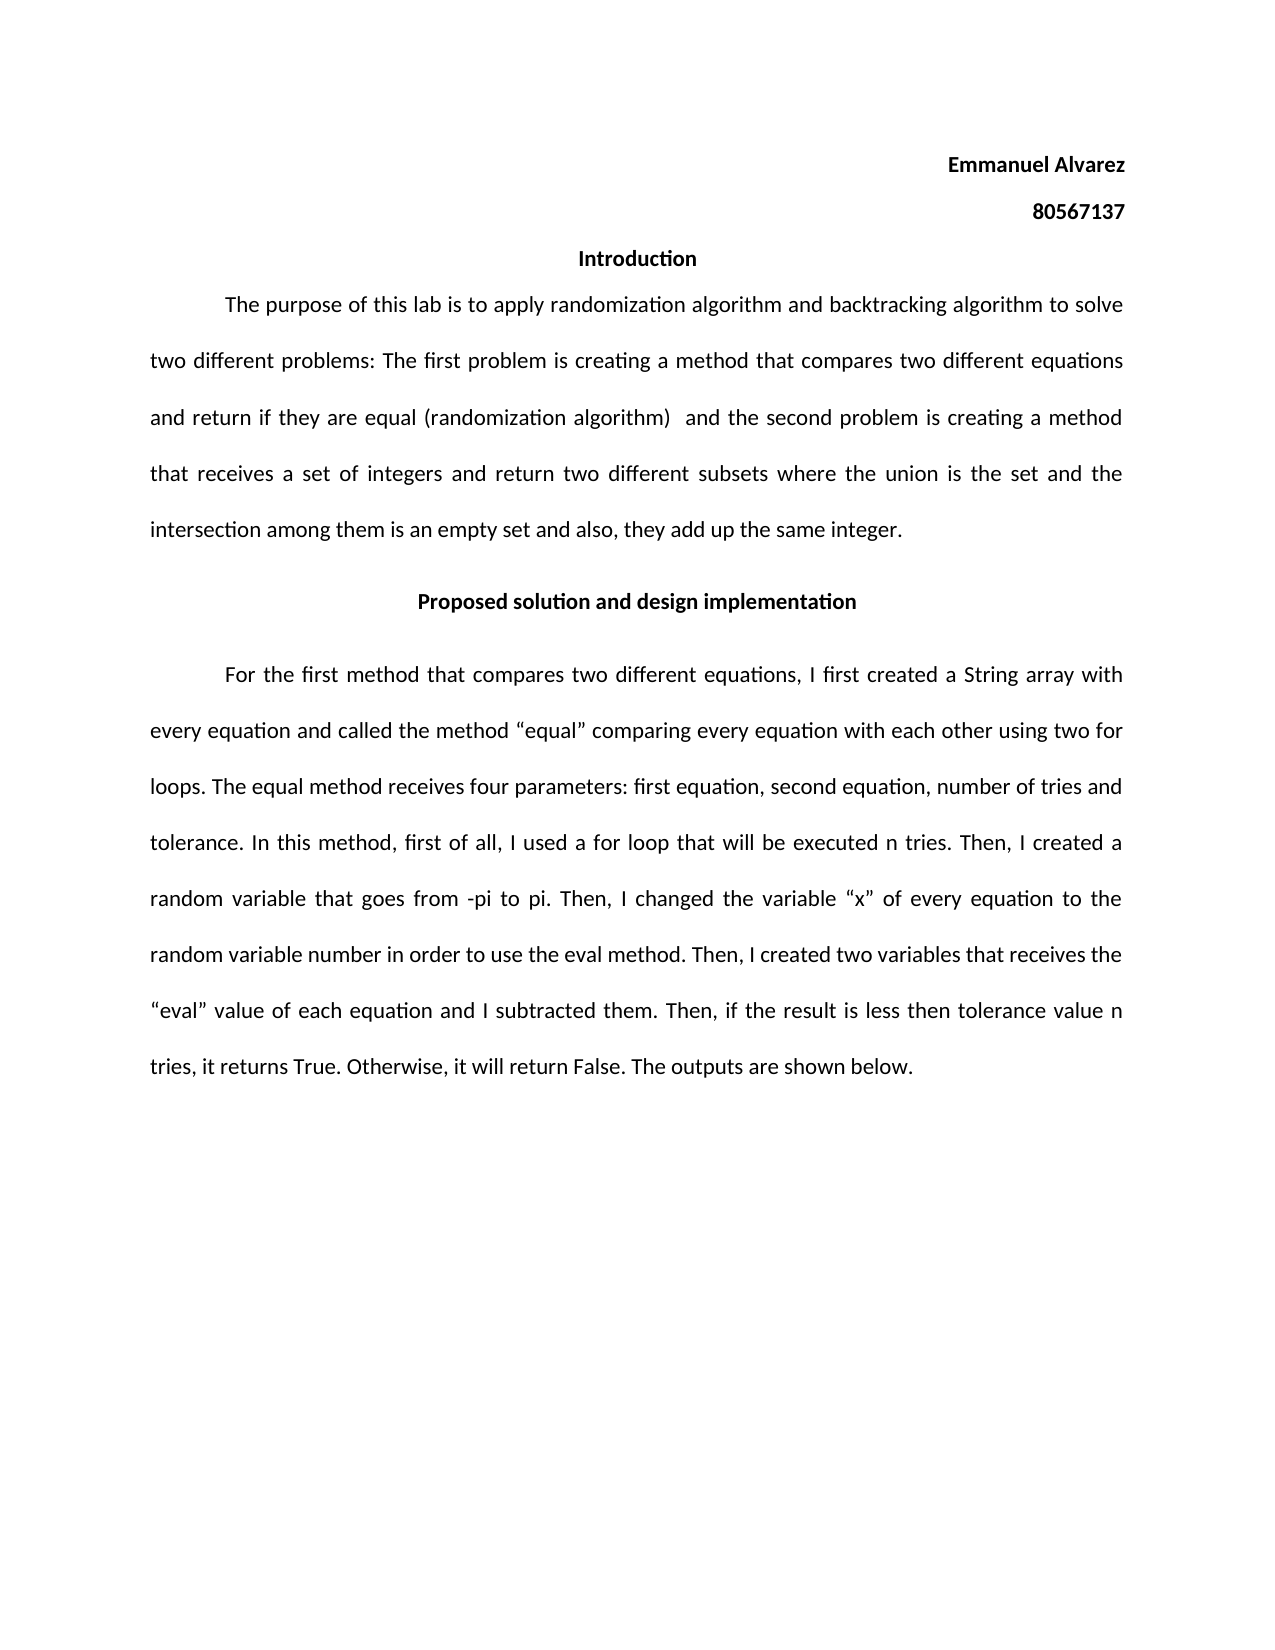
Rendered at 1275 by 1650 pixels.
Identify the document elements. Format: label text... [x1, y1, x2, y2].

text 80567137 [150, 197, 1125, 225]
text Emmanuel Alvarez [150, 150, 1125, 178]
text For the first method that compares two different equations, I first created a String array with every equation and called the method “equal” comparing every equation with each other using two for loops. The equal method receives four parameters: first equation, second equation, number of tries and tolerance. In this method, first of all, I used a for loop that will be executed n tries. Then, I created a random variable that goes from -pi to pi. Then, I changed the variable “x” of every equation to the random variable number in order to use the eval method. Then, I created two variables that receives the “eval” value of each equation and I subtracted them. Then, if the result is less then tolerance value n tries, it returns True. Otherwise, it will return False. The outputs are shown below. [150, 660, 1125, 1081]
text The purpose of this lab is to apply randomization algorithm and backtracking algorithm to solve two different problems: The first problem is creating a method that compares two different equations and return if they are equal (randomization algorithm) and the second problem is creating a method that receives a set of integers and return two different subsets where the union is the set and the intersection among them is an empty set and also, they add up the same integer. [150, 291, 1125, 543]
text Introduction [150, 244, 1125, 272]
text Proposed solution and design implementation [150, 587, 1125, 616]
